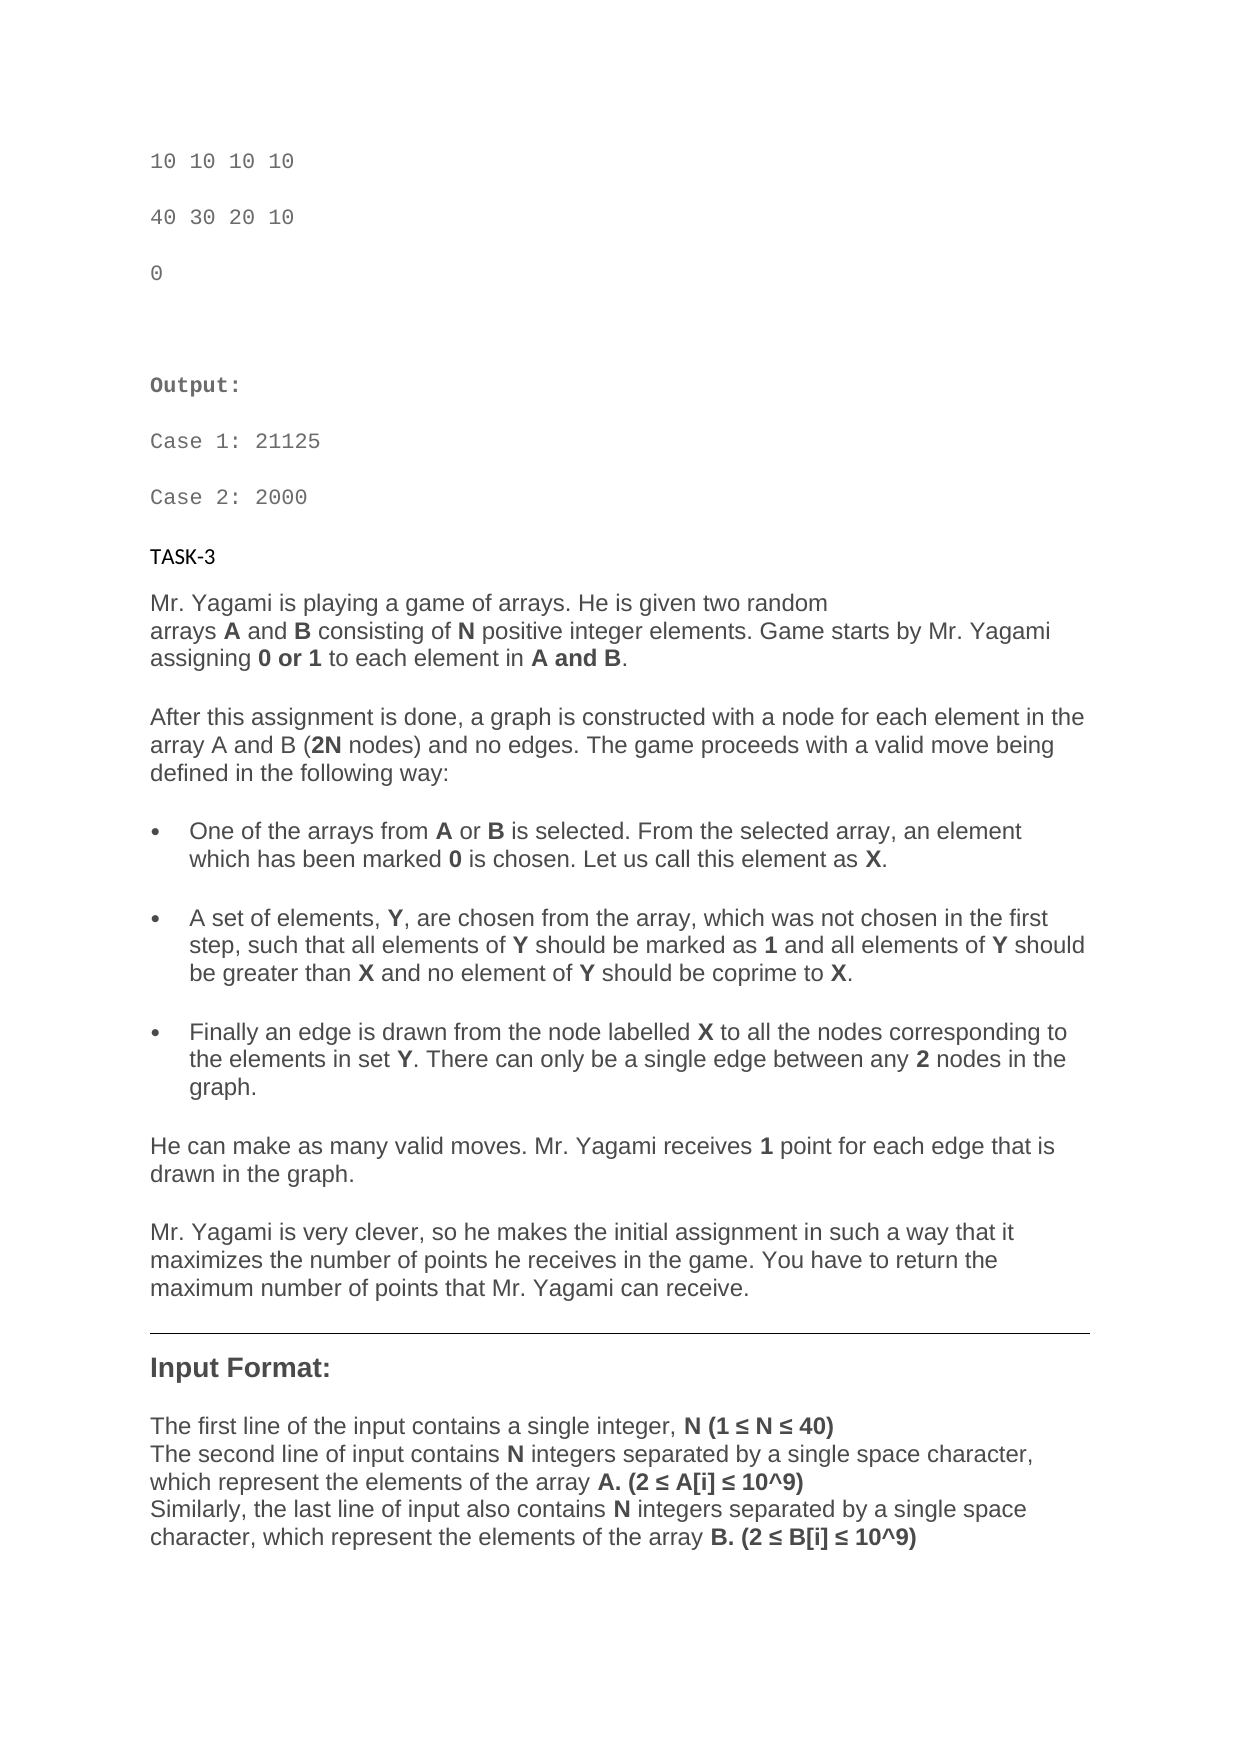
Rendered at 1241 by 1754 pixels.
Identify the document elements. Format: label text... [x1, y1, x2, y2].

text Input Format: [150, 1334, 1090, 1383]
text Mr. Yagami is playing a game of arrays. He is given two random arrays A and B consisting of N positive integer elements. Game starts by Mr. Yagami assigning 0 or 1 to each element in A and B. [150, 589, 1090, 672]
text 0 [150, 262, 1090, 287]
list A set of elements, Y, are chosen from the array, which was not chosen in the first step, such that all elements of Y should be marked as 1 and all elements of Y should be greater than X and no element of Y should be coprime to X. [152, 904, 1090, 987]
list Finally an edge is drawn from the node labelled X to all the nodes corresponding to the elements in set Y. There can only be a single edge between any 2 nodes in the graph. [152, 1018, 1090, 1101]
text Case 2: 2000 [150, 486, 1090, 511]
text The first line of the input contains a single integer, N (1 ≤ N ≤ 40) The second line of input contains N integers separated by a single space character, which represent the elements of the array A. (2 ≤ A[i] ≤ 10^9) Similarly, the last line of input also contains N integers separated by a single space character, which represent the elements of the array B. (2 ≤ B[i] ≤ 10^9) [150, 1412, 1090, 1550]
text Case 1: 21125 [150, 430, 1090, 455]
text 40 30 20 10 [150, 206, 1090, 231]
text Mr. Yagami is very clever, so he makes the initial assignment in such a way that it maximizes the number of points he receives in the game. You have to return the maximum number of points that Mr. Yagami can receive. [150, 1218, 1090, 1301]
text He can make as many valid moves. Mr. Yagami receives 1 point for each edge that is drawn in the graph. [150, 1132, 1090, 1187]
text Output: [150, 374, 1090, 399]
list One of the arrays from A or B is selected. From the selected array, an element which has been marked 0 is chosen. Let us call this element as X. [152, 817, 1090, 872]
text TASK-3 [150, 542, 1090, 570]
text After this assignment is done, a graph is constructed with a node for each element in the array A and B (2N nodes) and no edges. The game proceeds with a valid move being defined in the following way: [150, 703, 1090, 786]
text 10 10 10 10 [150, 150, 1090, 175]
